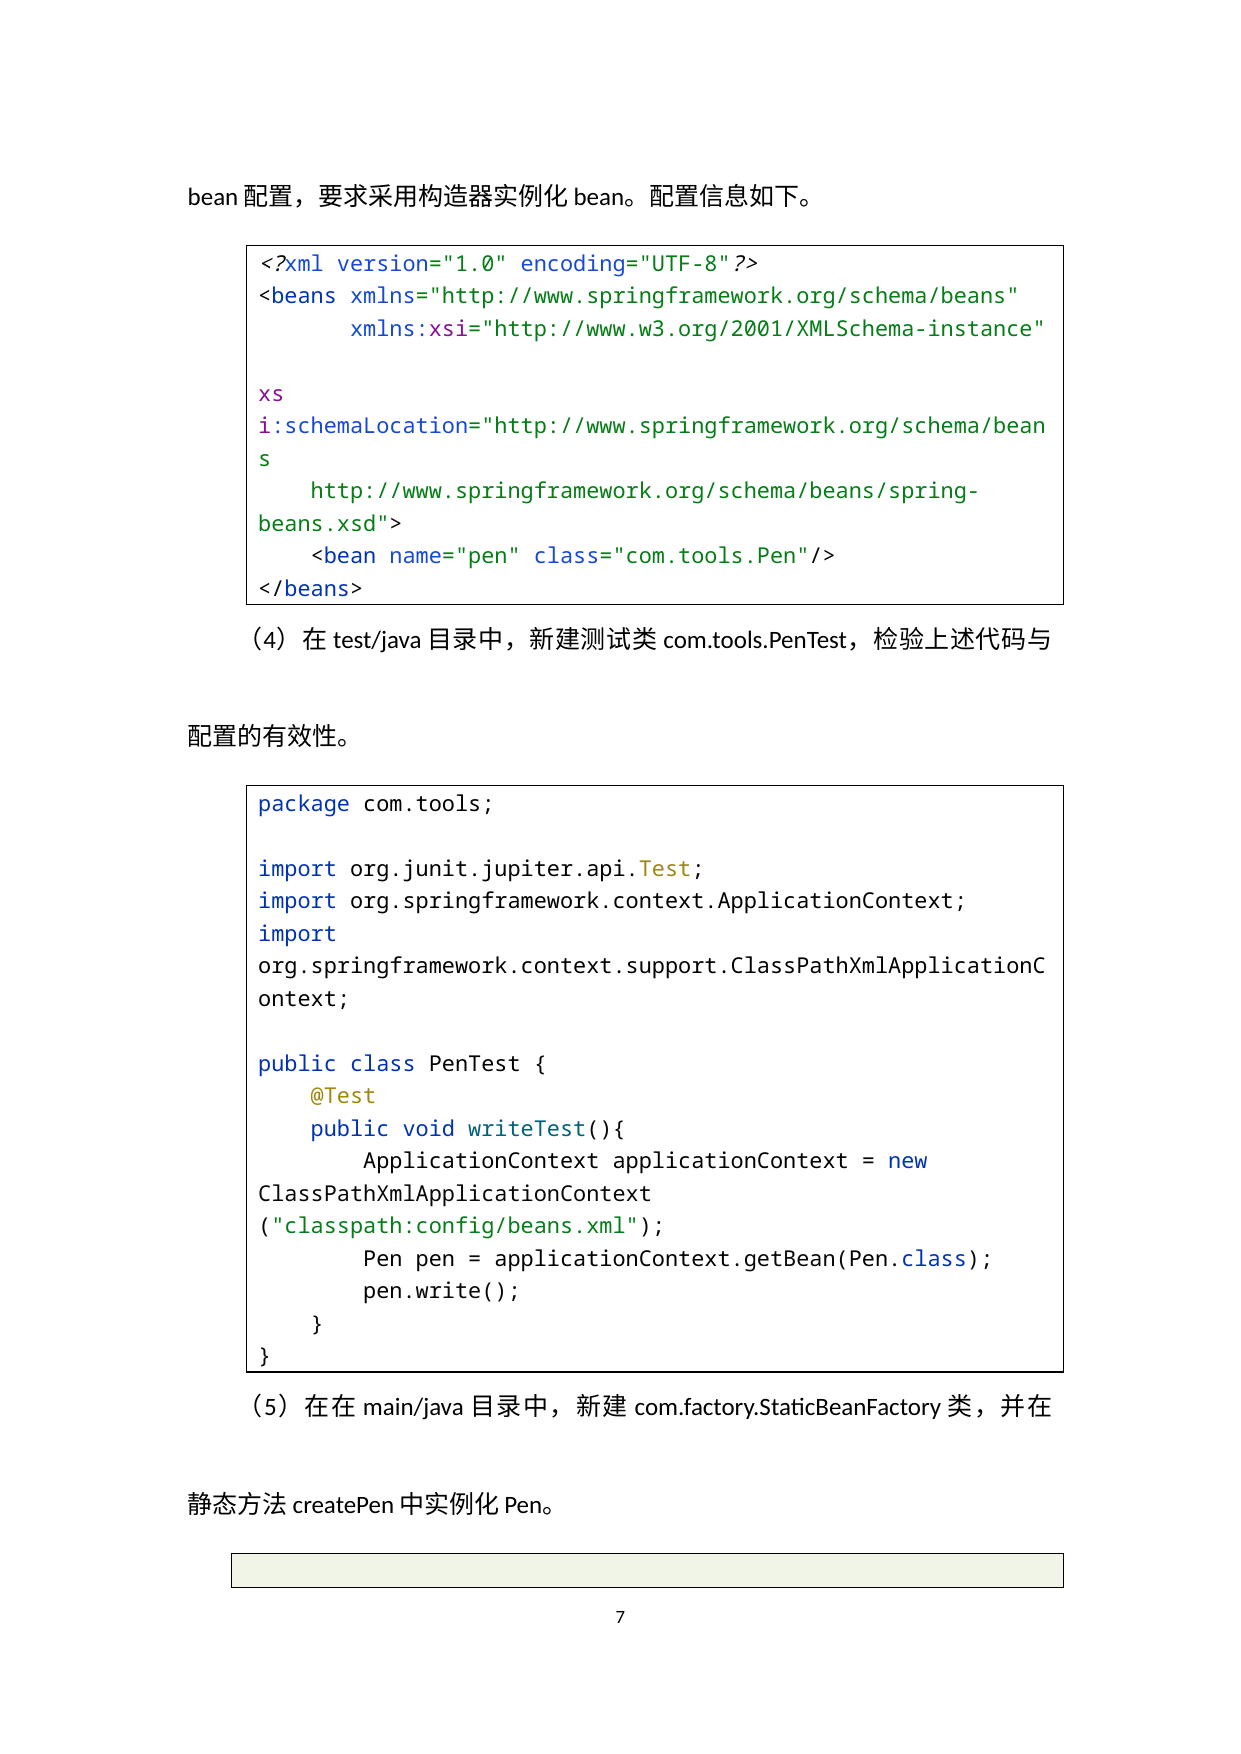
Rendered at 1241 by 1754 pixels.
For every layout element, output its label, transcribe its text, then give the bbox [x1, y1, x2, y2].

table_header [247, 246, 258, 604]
text （4）在test/java目录中，新建测试类com.tools.PenTest，检验上述代码与配置的有效性。 [187, 605, 1053, 767]
table_header [232, 1554, 1063, 1587]
text （5）在在main/java目录中，新建com.factory.StaticBeanFactory类，并在静态方法createPen中实例化Pen。 [187, 1372, 1053, 1535]
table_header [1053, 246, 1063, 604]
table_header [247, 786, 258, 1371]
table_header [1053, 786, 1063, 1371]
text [187, 162, 1053, 227]
